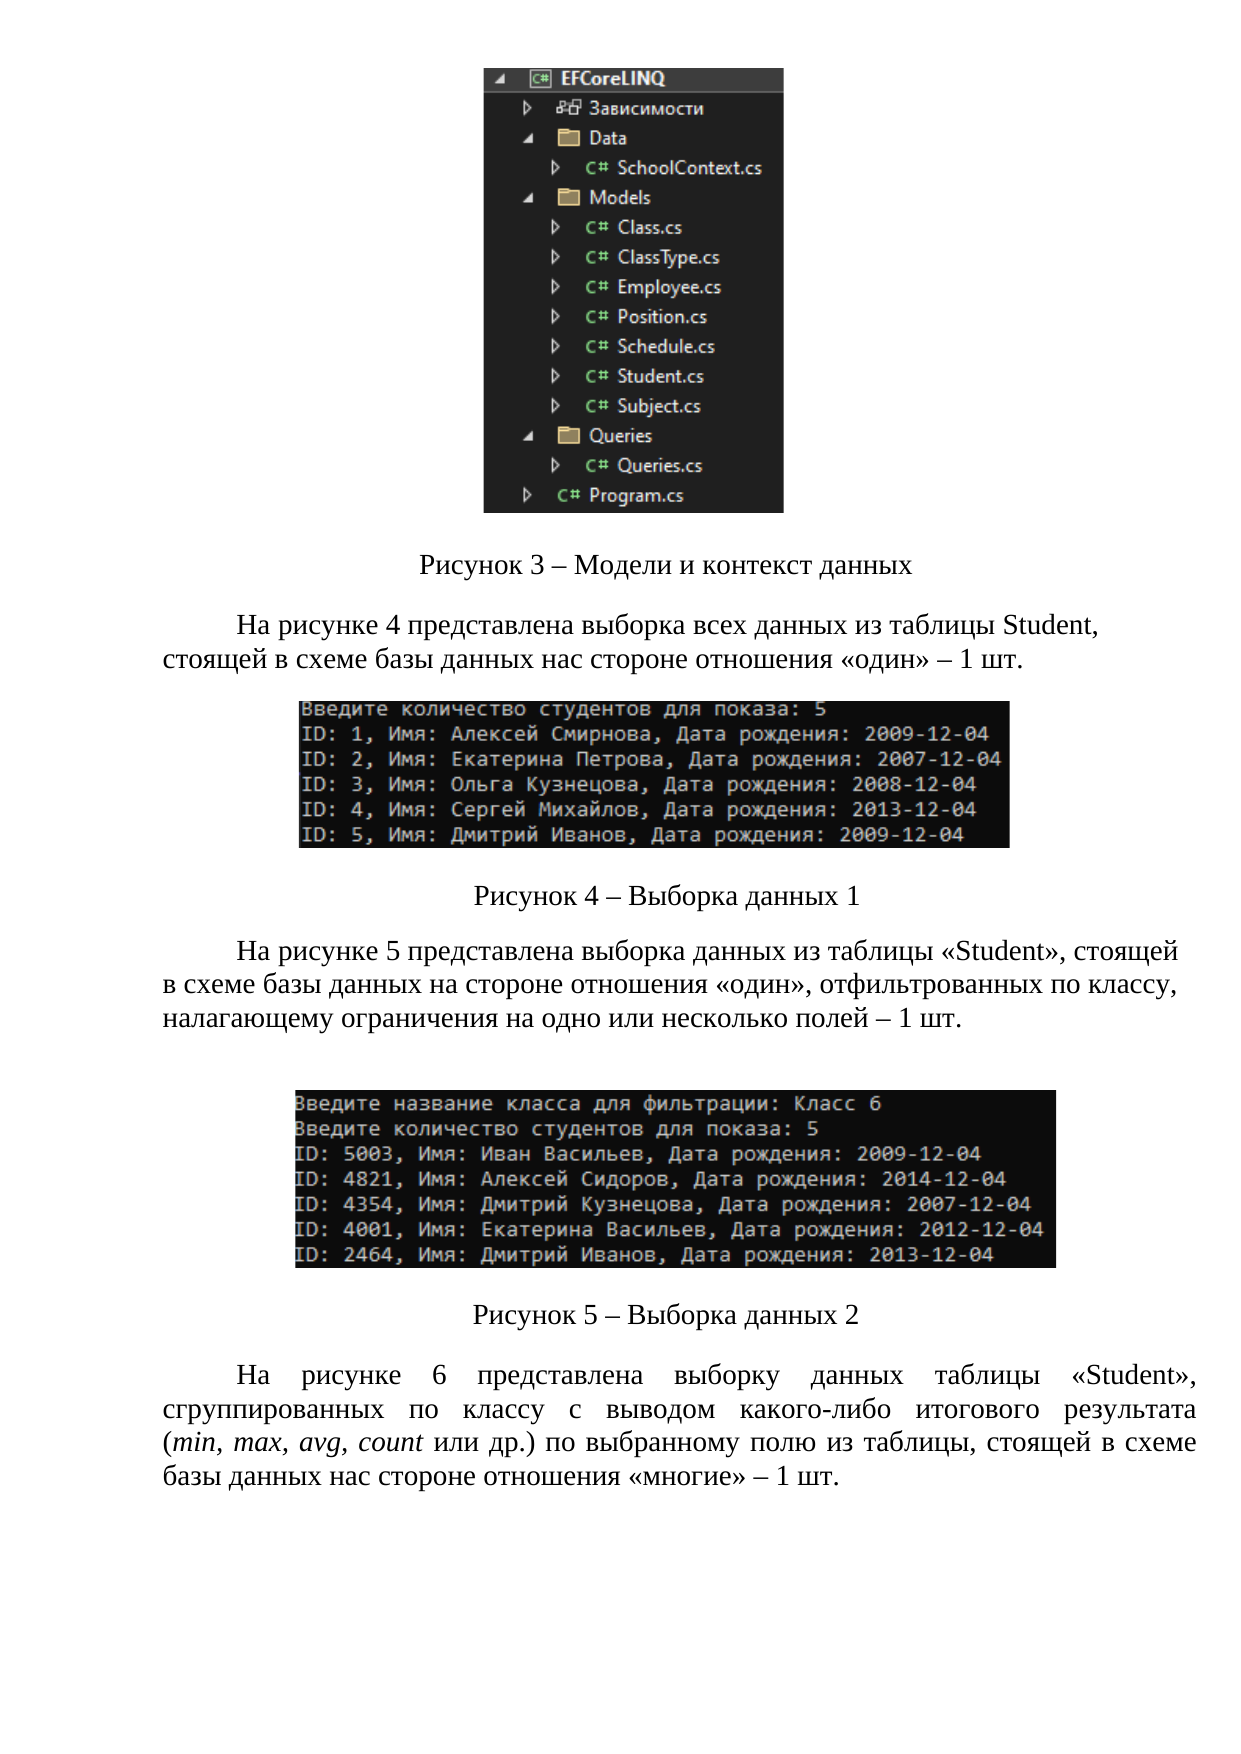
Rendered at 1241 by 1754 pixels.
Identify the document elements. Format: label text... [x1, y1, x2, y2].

text На рисунке 5 представлена выборка данных из таблицы «Student», стоящей в схеме базы данных на стороне отношения «один», отфильтрованных по классу, налагающему ограничения на одно или несколько полей – 1 шт. [162, 933, 1197, 1033]
picture [295, 1090, 1057, 1268]
text На рисунке 6 представлена выборку данных таблицы «Student», сгруппированных по классу с выводом какого-либо итогового результата (min, max, avg, сount или др.) по выбранному полю из таблицы, стоящей в схеме базы данных нас стороне отношения «многие» – 1 шт. [162, 1357, 1198, 1492]
picture [483, 68, 784, 513]
picture [298, 701, 1010, 848]
text Рисунок 3 – Модели и контекст данных [419, 547, 1205, 581]
text На рисунке 4 представлена выборка всех данных из таблицы Student, стоящей в схеме базы данных нас стороне отношения «один» – 1 шт. [162, 607, 1198, 674]
text Рисунок 5 – Выборка данных 2 [472, 1297, 1205, 1331]
text Рисунок 4 – Выборка данных 1 [473, 878, 1205, 911]
